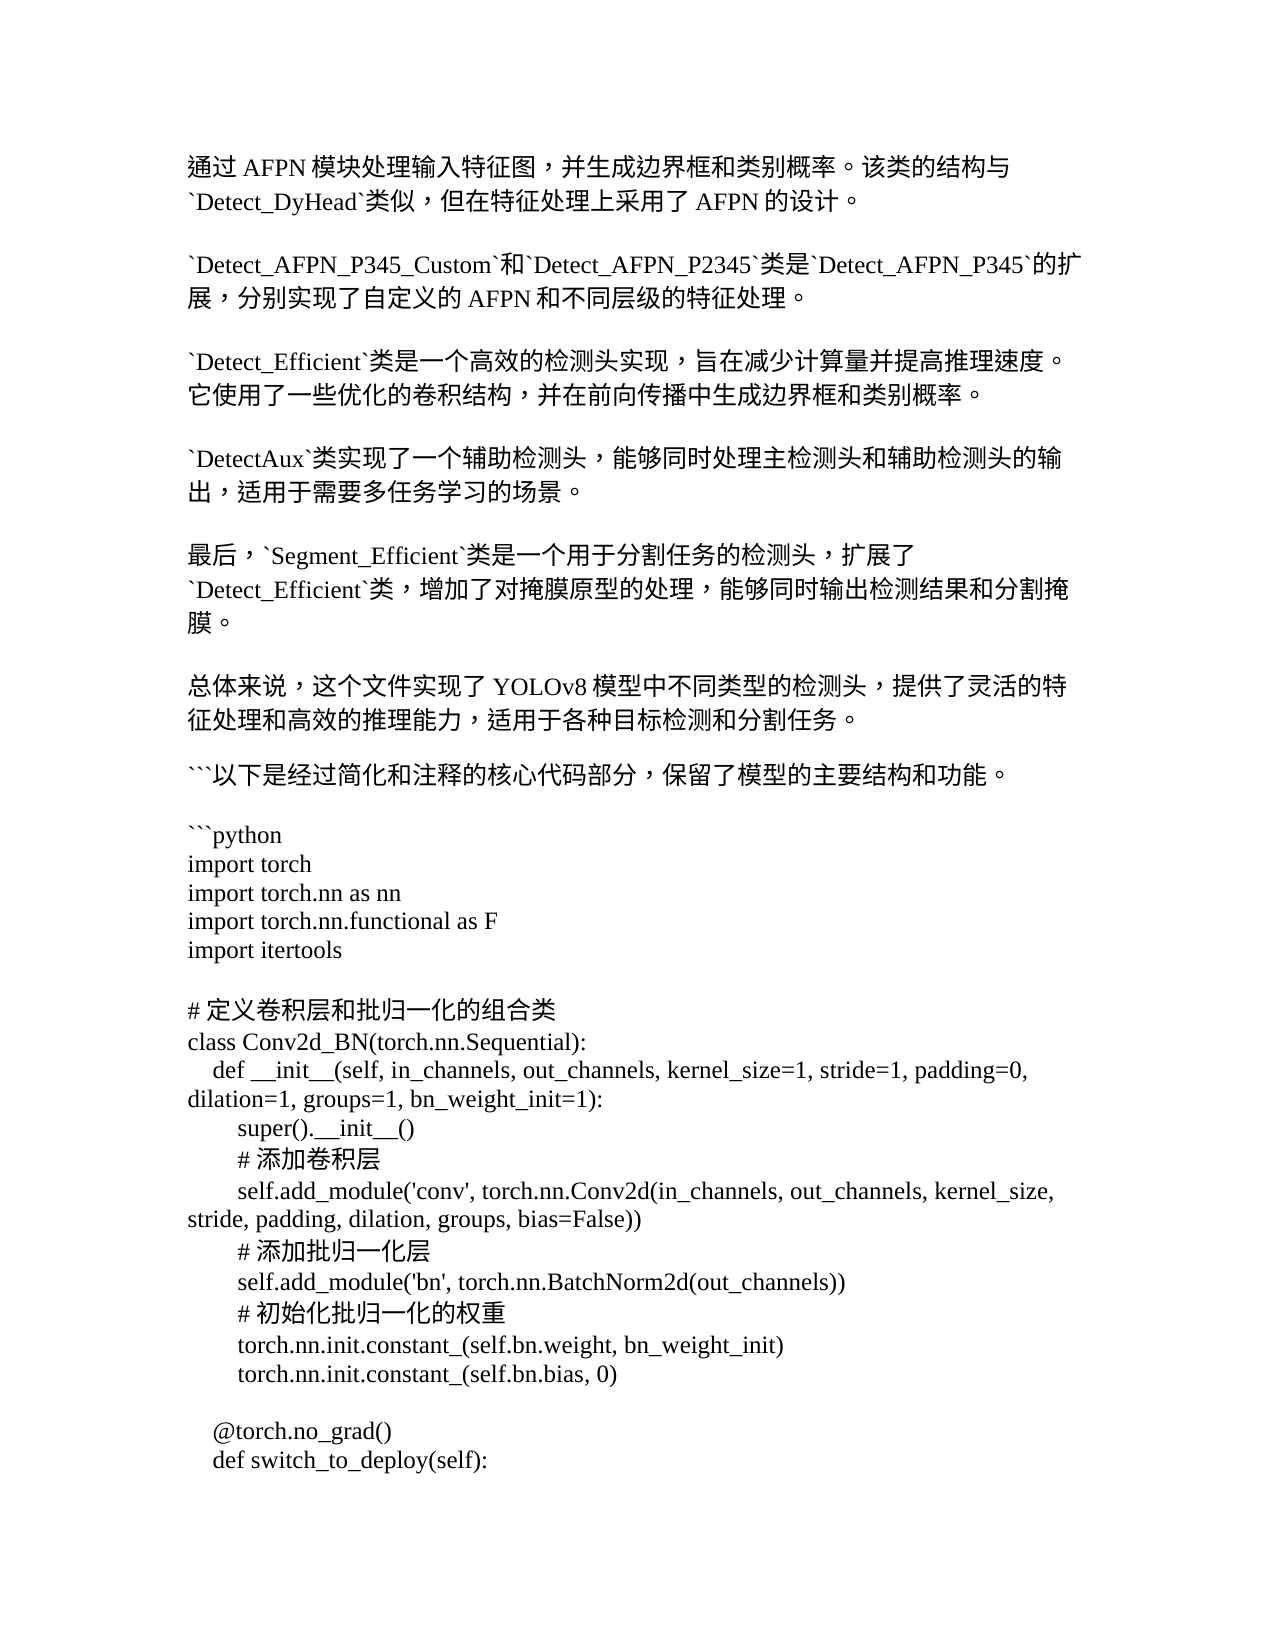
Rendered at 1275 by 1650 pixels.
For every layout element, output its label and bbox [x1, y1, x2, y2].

text [187, 757, 1087, 1474]
text [187, 150, 1087, 737]
